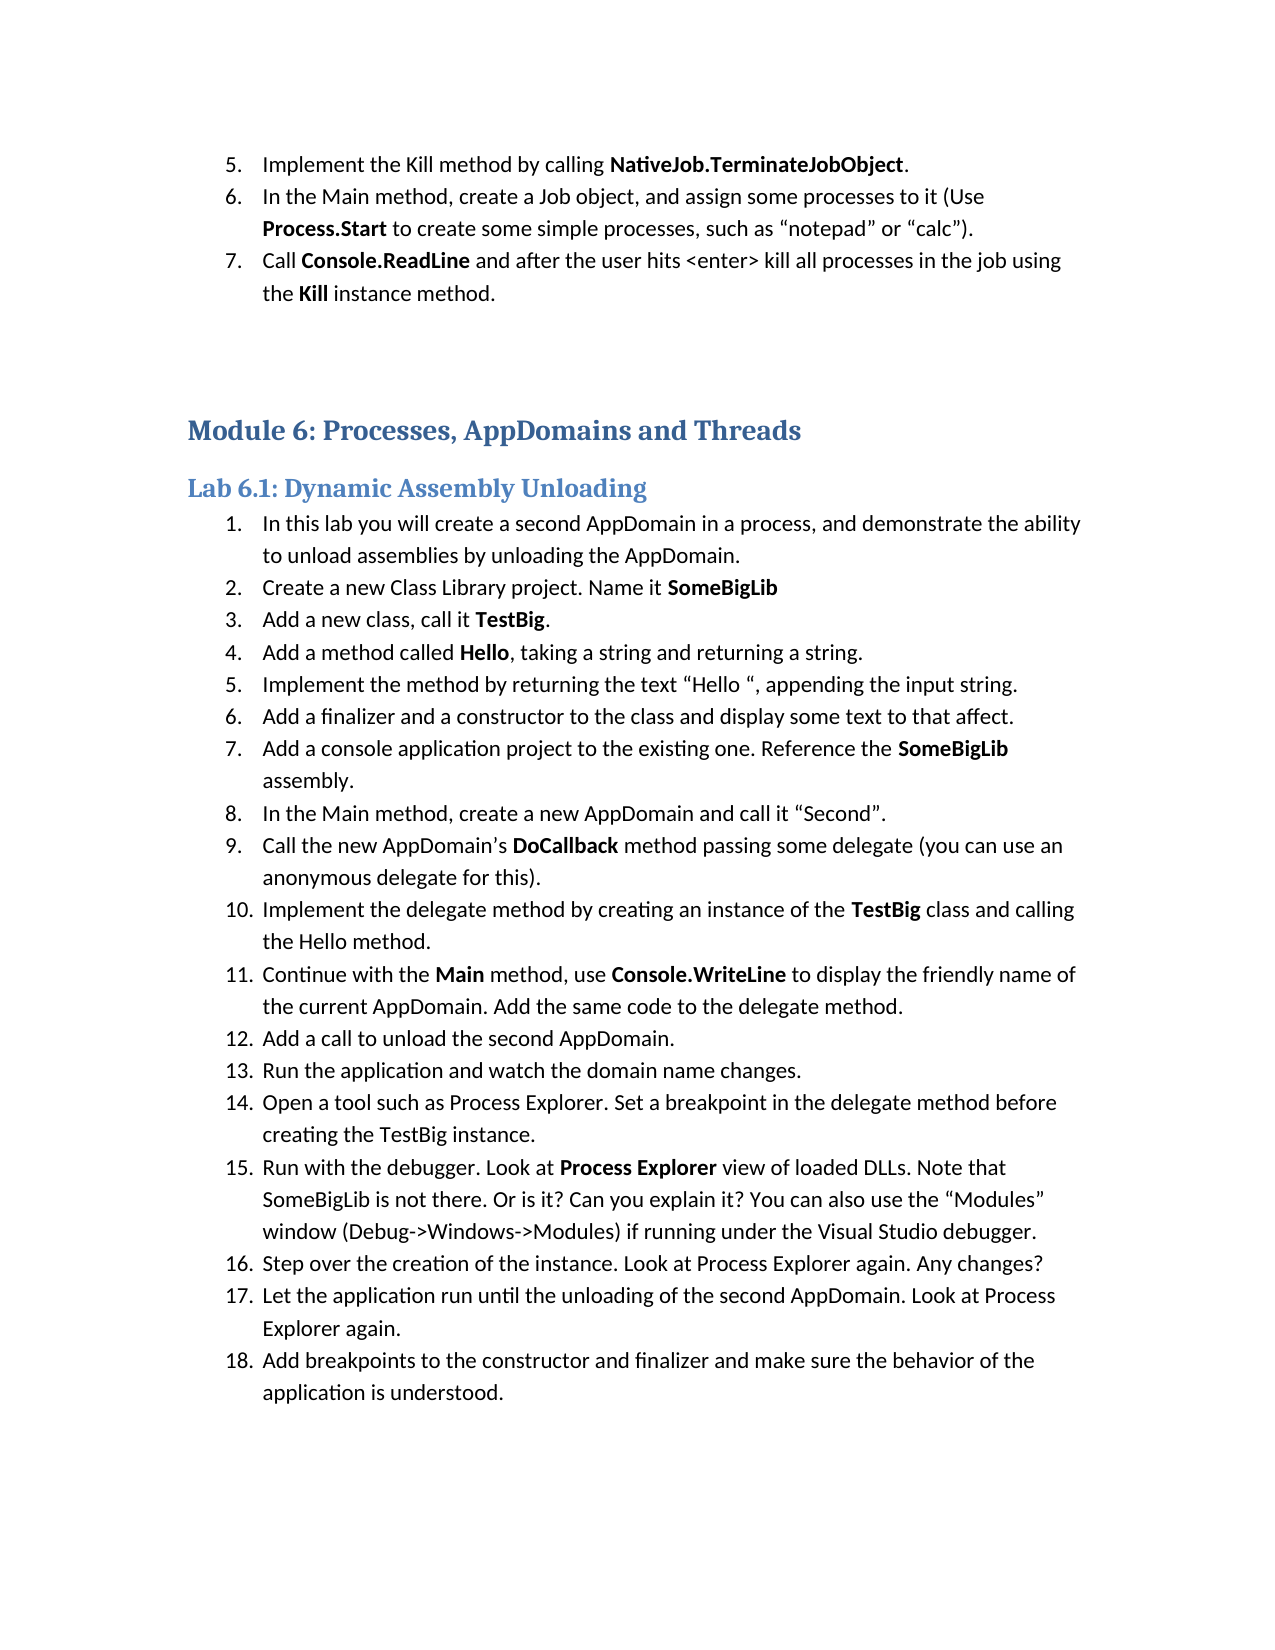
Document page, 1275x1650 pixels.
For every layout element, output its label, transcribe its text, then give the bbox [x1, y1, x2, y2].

list Implement the method by returning the text “Hello “, appending the input string. [225, 670, 1087, 698]
list In the Main method, create a new AppDomain and call it “Second”. [225, 799, 1087, 827]
subtitle Lab 6.1: Dynamic Assembly Unloading [187, 473, 1087, 504]
list Open a tool such as Process Explorer. Set a breakpoint in the delegate method before creating the TestBig instance. [225, 1088, 1087, 1149]
list Implement the delegate method by creating an instance of the TestBig class and calling the Hello method. [225, 895, 1087, 956]
list Step over the creation of the instance. Look at Process Explorer again. Any changes? [225, 1249, 1087, 1277]
list In this lab you will create a second AppDomain in a process, and demonstrate the ability to unload assemblies by unloading the AppDomain. [225, 509, 1087, 569]
list Implement the Kill method by calling NativeJob.TerminateJobObject. [225, 150, 1087, 178]
list Add a finalizer and a constructor to the class and display some text to that affect. [225, 702, 1087, 730]
list Create a new Class Library project. Name it SomeBigLib [225, 573, 1087, 601]
list Call the new AppDomain’s DoCallback method passing some delegate (you can use an anonymous delegate for this). [225, 831, 1087, 891]
list Add a new class, call it TestBig. [225, 606, 1087, 634]
list Add a console application project to the existing one. Reference the SomeBigLib assembly. [225, 734, 1087, 794]
list Run with the debugger. Look at Process Explorer view of loaded DLLs. Note that SomeBigLib is not there. Or is it? Can you explain it? You can also use the “Modules” window (Debug->Windows->Modules) if running under the Visual Studio debugger. [225, 1153, 1087, 1245]
list Continue with the Main method, use Console.WriteLine to display the friendly name of the current AppDomain. Add the same code to the delegate method. [225, 960, 1087, 1020]
list Run the application and watch the domain name changes. [225, 1056, 1087, 1084]
list Call Console.ReadLine and after the user hits <enter> kill all processes in the job using the Kill instance method. [225, 247, 1087, 307]
list Let the application run until the unloading of the second AppDomain. Look at Process Explorer again. [225, 1282, 1087, 1342]
list In the Main method, create a Job object, and assign some processes to it (Use Process.Start to create some simple processes, such as “notepad” or “calc”). [225, 182, 1087, 242]
list Add a call to unload the second AppDomain. [225, 1024, 1087, 1052]
list Add breakpoints to the constructor and finalizer and make sure the behavior of the application is understood. [225, 1346, 1087, 1406]
subtitle Module 6: Processes, AppDomains and Threads [187, 414, 1087, 447]
list Add a method called Hello, taking a string and returning a string. [225, 638, 1087, 666]
